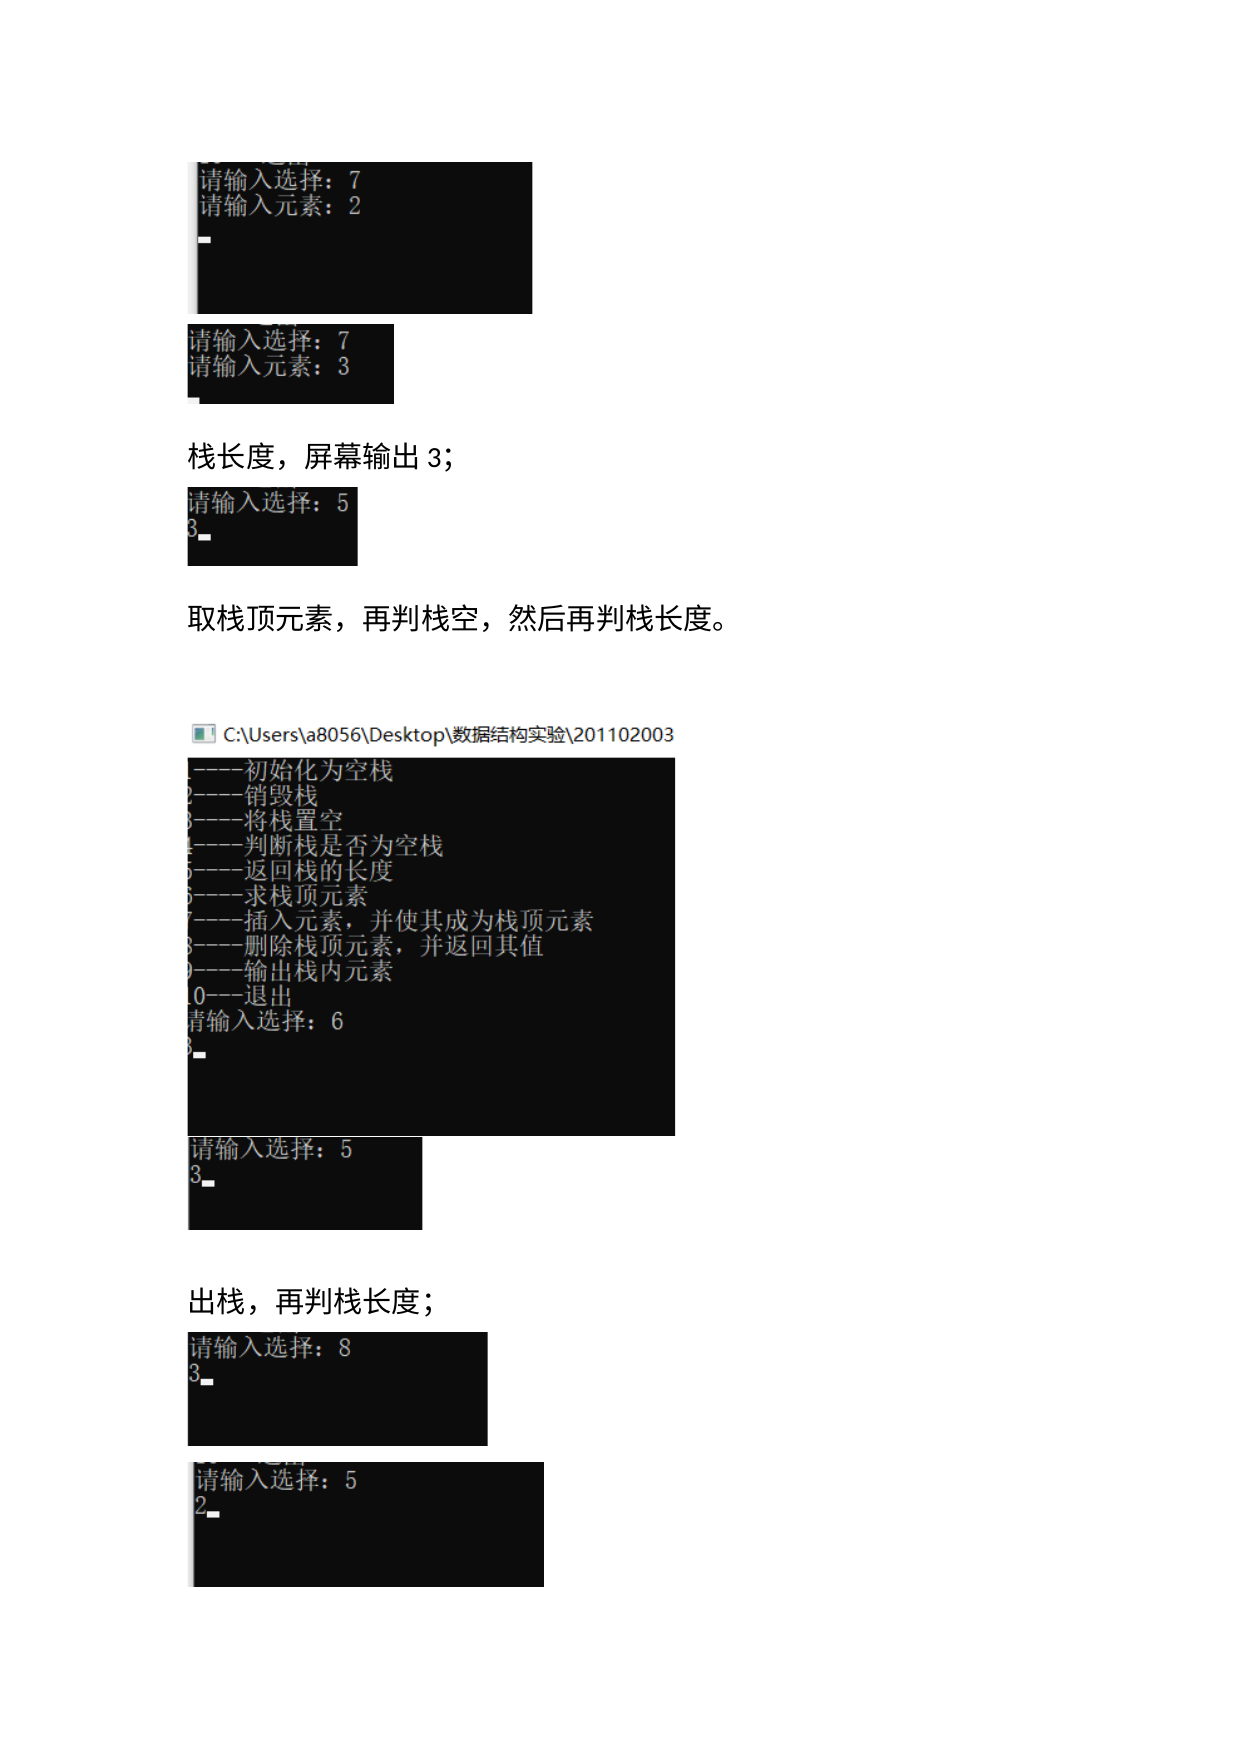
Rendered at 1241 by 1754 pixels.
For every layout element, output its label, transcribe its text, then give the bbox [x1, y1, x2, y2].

text 出栈，再判栈长度； [187, 1267, 1053, 1332]
picture [187, 714, 675, 1136]
picture [187, 324, 394, 404]
picture [187, 487, 358, 566]
picture [187, 162, 533, 314]
picture [187, 1332, 488, 1446]
picture [187, 1462, 544, 1587]
text 栈长度，屏幕输出3； [187, 422, 1053, 487]
text 取栈顶元素，再判栈空，然后再判栈长度。 [187, 584, 1053, 649]
picture [187, 1137, 423, 1230]
